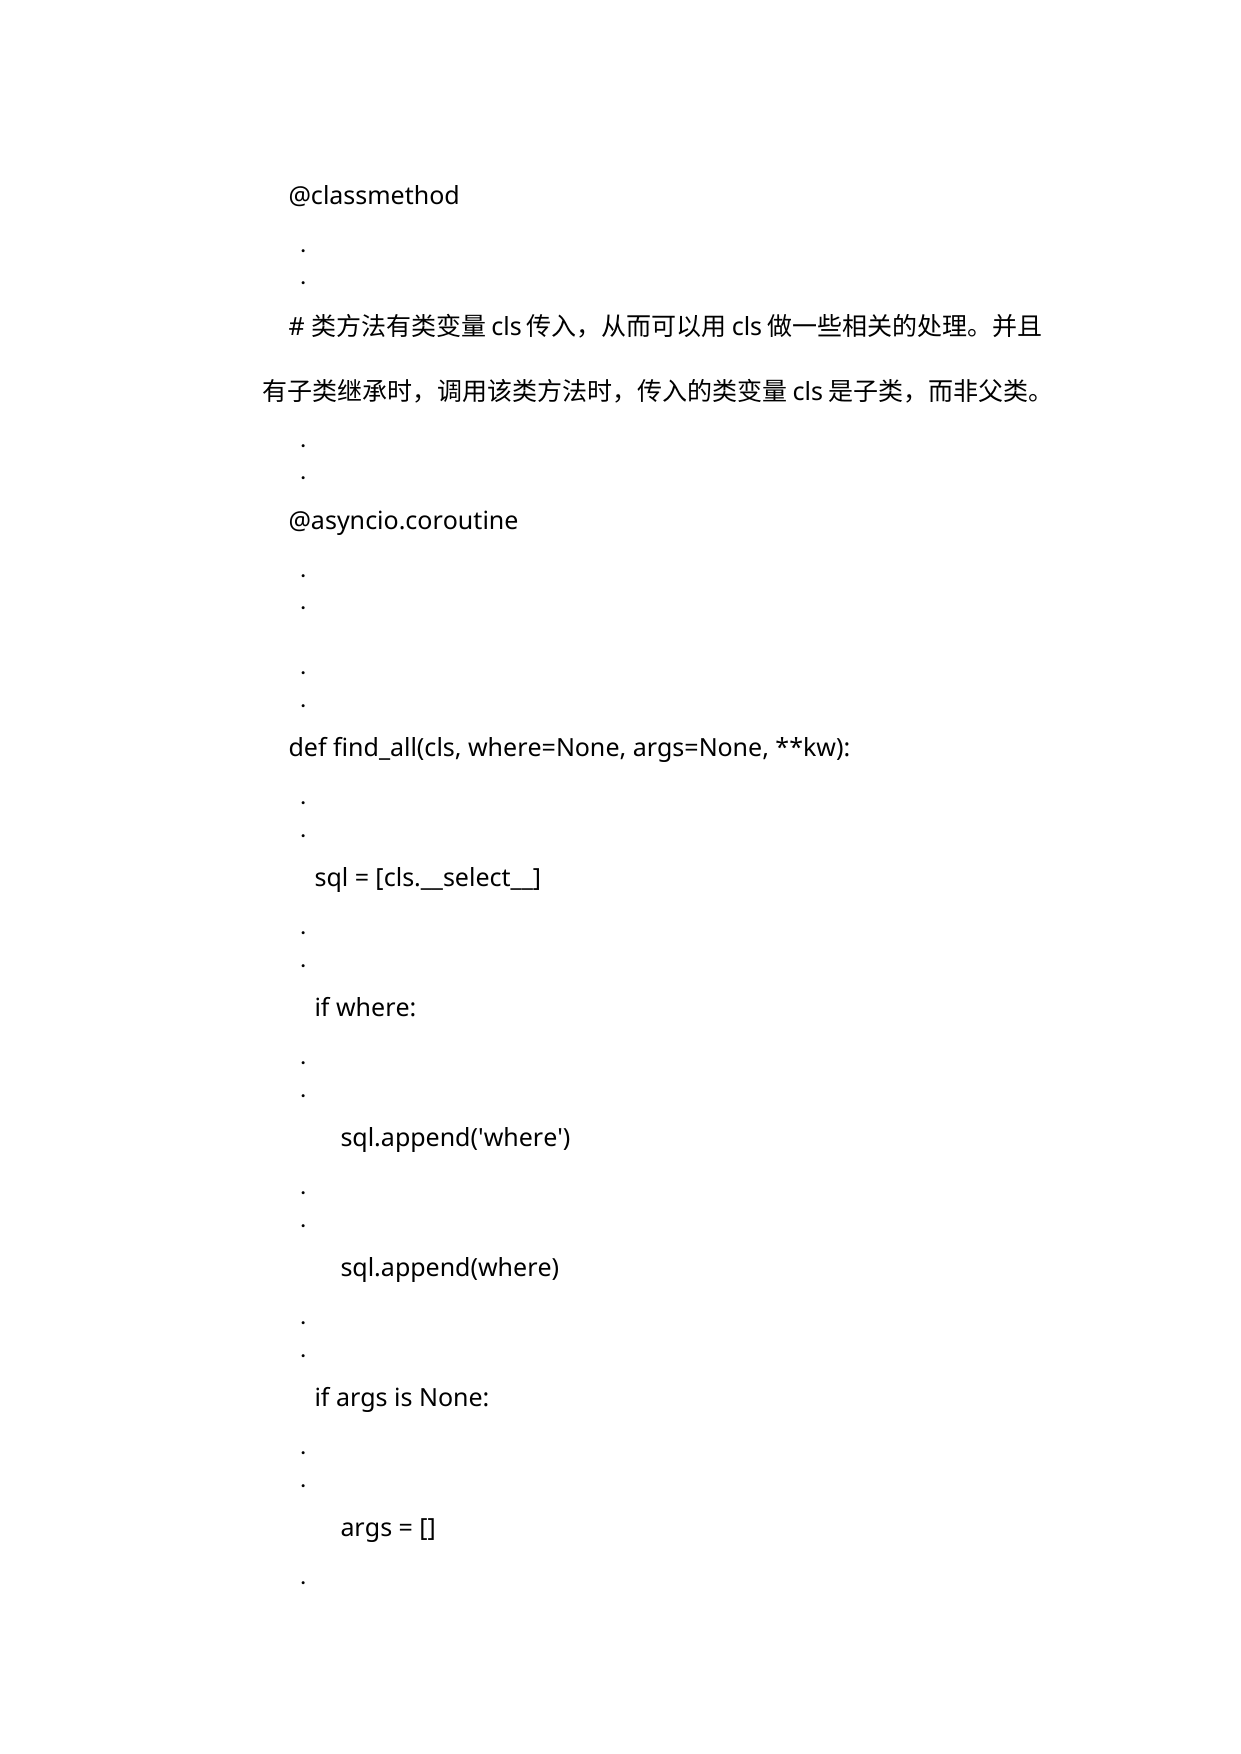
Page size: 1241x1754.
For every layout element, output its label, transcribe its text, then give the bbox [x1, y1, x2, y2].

text sql.append(where) [262, 1234, 1053, 1299]
text @classmethod [262, 162, 1053, 227]
text sql.append('where') [262, 1104, 1053, 1169]
text args = [] [262, 1494, 1053, 1559]
text # 类方法有类变量cls传入，从而可以用cls做一些相关的处理。并且有子类继承时，调用该类方法时，传入的类变量cls是子类，而非父类。 [262, 292, 1053, 422]
text if where: [262, 974, 1053, 1039]
text def find_all(cls, where=None, args=None, **kw): [262, 714, 1053, 779]
text @asyncio.coroutine [262, 487, 1053, 552]
text sql = [cls.__select__] [262, 844, 1053, 909]
text if args is None: [262, 1364, 1053, 1429]
